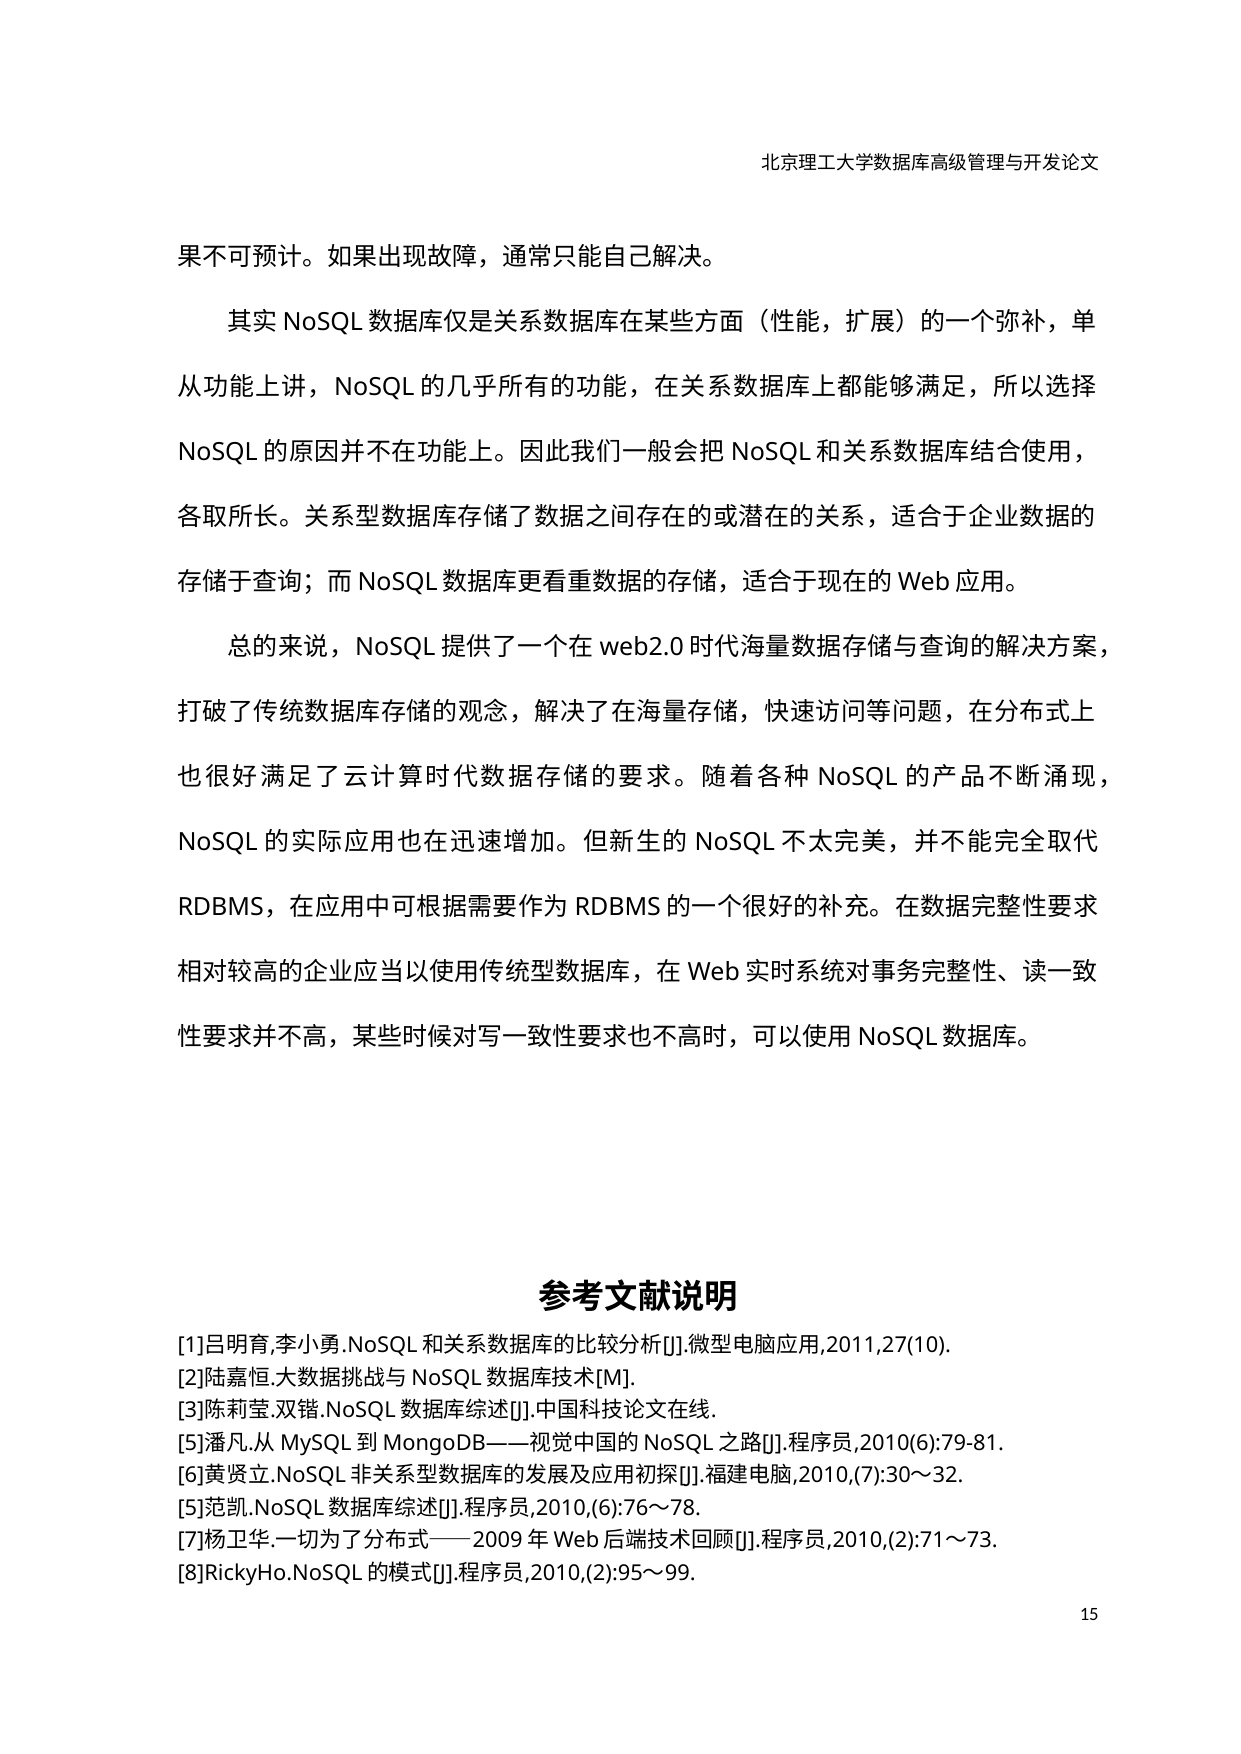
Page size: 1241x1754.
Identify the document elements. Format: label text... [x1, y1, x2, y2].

text 参考文献说明 [177, 1262, 1098, 1327]
text 总的来说，NoSQL提供了一个在web2.0时代海量数据存储与查询的解决方案，打破了传统数据库存储的观念，解决了在海量存储，快速访问等问题，在分布式上也很好满足了云计算时代数据存储的要求。随着各种NoSQL的产品不断涌现，NoSQL的实际应用也在迅速增加。但新生的NoSQL不太完美，并不能完全取代RDBMS，在应用中可根据需要作为RDBMS的一个很好的补充。在数据完整性要求相对较高的企业应当以使用传统型数据库，在Web实时系统对事务完整性、读一致性要求并不高，某些时候对写一致性要求也不高时，可以使用NoSQL数据库。 [177, 612, 1098, 1067]
text [6]黄贤立.NoSQL非关系型数据库的发展及应用初探[J].福建电脑,2010,(7):30～32. [177, 1457, 1098, 1489]
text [177, 222, 1098, 287]
text [5]潘凡.从MySQL到MongoDB——视觉中国的NoSQL之路[J].程序员,2010(6):79-81. [177, 1424, 1098, 1457]
text [7]杨卫华.一切为了分布式——2009年Web后端技术回顾[J].程序员,2010,(2):71～73. [177, 1522, 1098, 1554]
text [1]吕明育,李小勇.NoSQL和关系数据库的比较分析[J].微型电脑应用,2011,27(10). [177, 1327, 1098, 1359]
text [5]范凯.NoSQL数据库综述[J].程序员,2010,(6):76～78. [177, 1489, 1098, 1522]
text [3]陈莉莹.双锴.NoSQL数据库综述[J].中国科技论文在线. [177, 1392, 1098, 1424]
text 其实NoSQL数据库仅是关系数据库在某些方面（性能，扩展）的一个弥补，单从功能上讲，NoSQL的几乎所有的功能，在关系数据库上都能够满足，所以选择NoSQL的原因并不在功能上。因此我们一般会把NoSQL和关系数据库结合使用，各取所长。关系型数据库存储了数据之间存在的或潜在的关系，适合于企业数据的存储于查询；而NoSQL数据库更看重数据的存储，适合于现在的Web应用。 [177, 287, 1098, 612]
text [8]RickyHo.NoSQL的模式[J].程序员,2010,(2):95～99. [177, 1554, 1098, 1587]
text [2]陆嘉恒.大数据挑战与NoSQL数据库技术[M]. [177, 1359, 1098, 1392]
